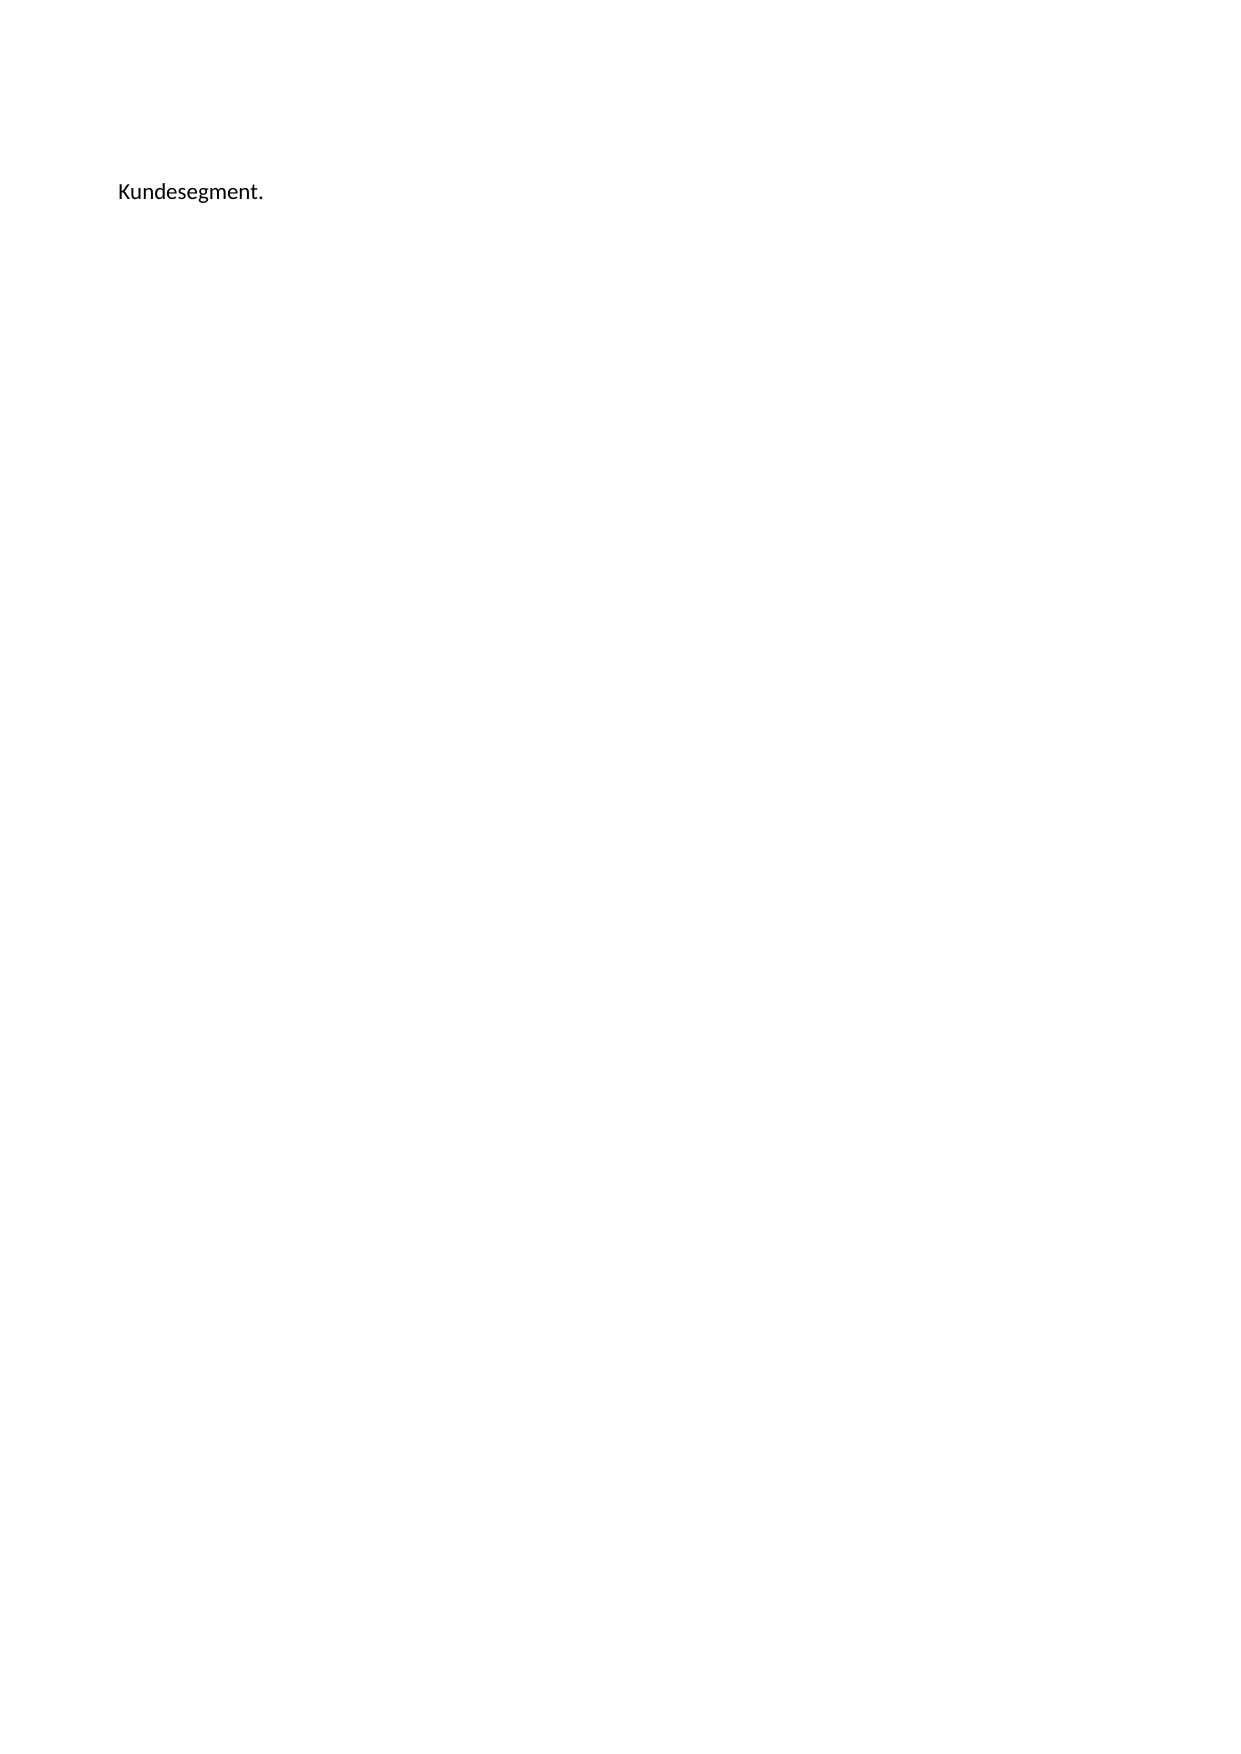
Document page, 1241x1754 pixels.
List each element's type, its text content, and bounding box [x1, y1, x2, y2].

text Kundesegment. [118, 177, 1122, 205]
